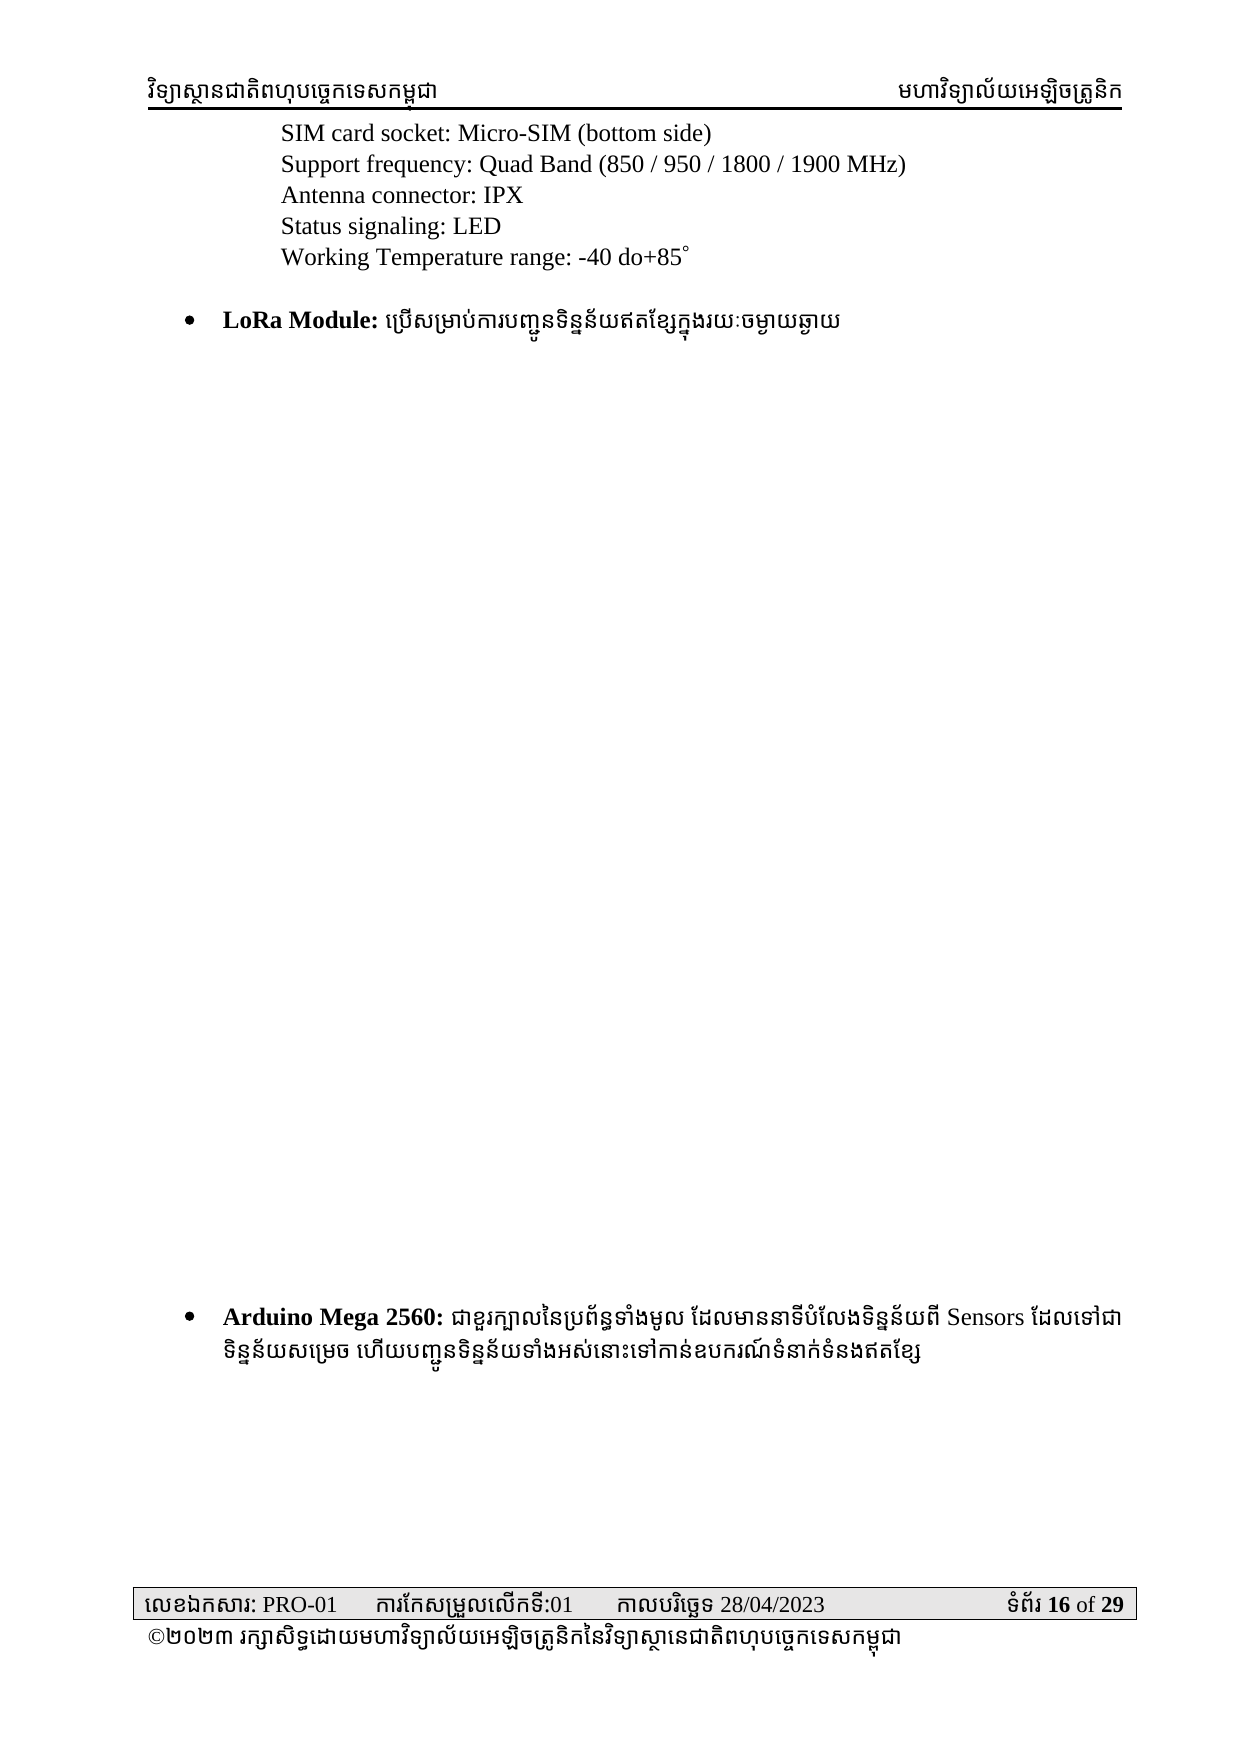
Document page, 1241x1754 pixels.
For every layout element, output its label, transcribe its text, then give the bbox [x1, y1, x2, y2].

list Working Temperature range: -40 do+85 [281, 242, 1122, 271]
list SIM card socket: Micro-SIM (bottom side) [281, 118, 1122, 147]
list Status signaling: LED [281, 211, 1122, 240]
list LoRa Module: ប្រើសម្រាប់ការបញ្ជូនទិន្នន័យឥតខ្សែក្នុងរយៈចម្ងាយឆ្ងាយ [185, 304, 1122, 336]
list Support frequency: Quad Band (850 / 950 / 1800 / 1900 MHz) [281, 149, 1122, 178]
list Antenna connector: IPX [281, 180, 1122, 209]
list Arduino Mega 2560: ជាខួរក្បាលនៃប្រព័ន្ធទាំងមូល ដែលមាននាទីបំលែងទិន្នន័យពី Sensors ដែលទៅជាទិន្នន័យសម្រេច ហើយបញ្ជូនទិន្នន័យទាំងអស់នោះទៅកាន់ឧបករណ៍ទំនាក់ទំនងឥតខ្សែ [185, 1300, 1122, 1365]
